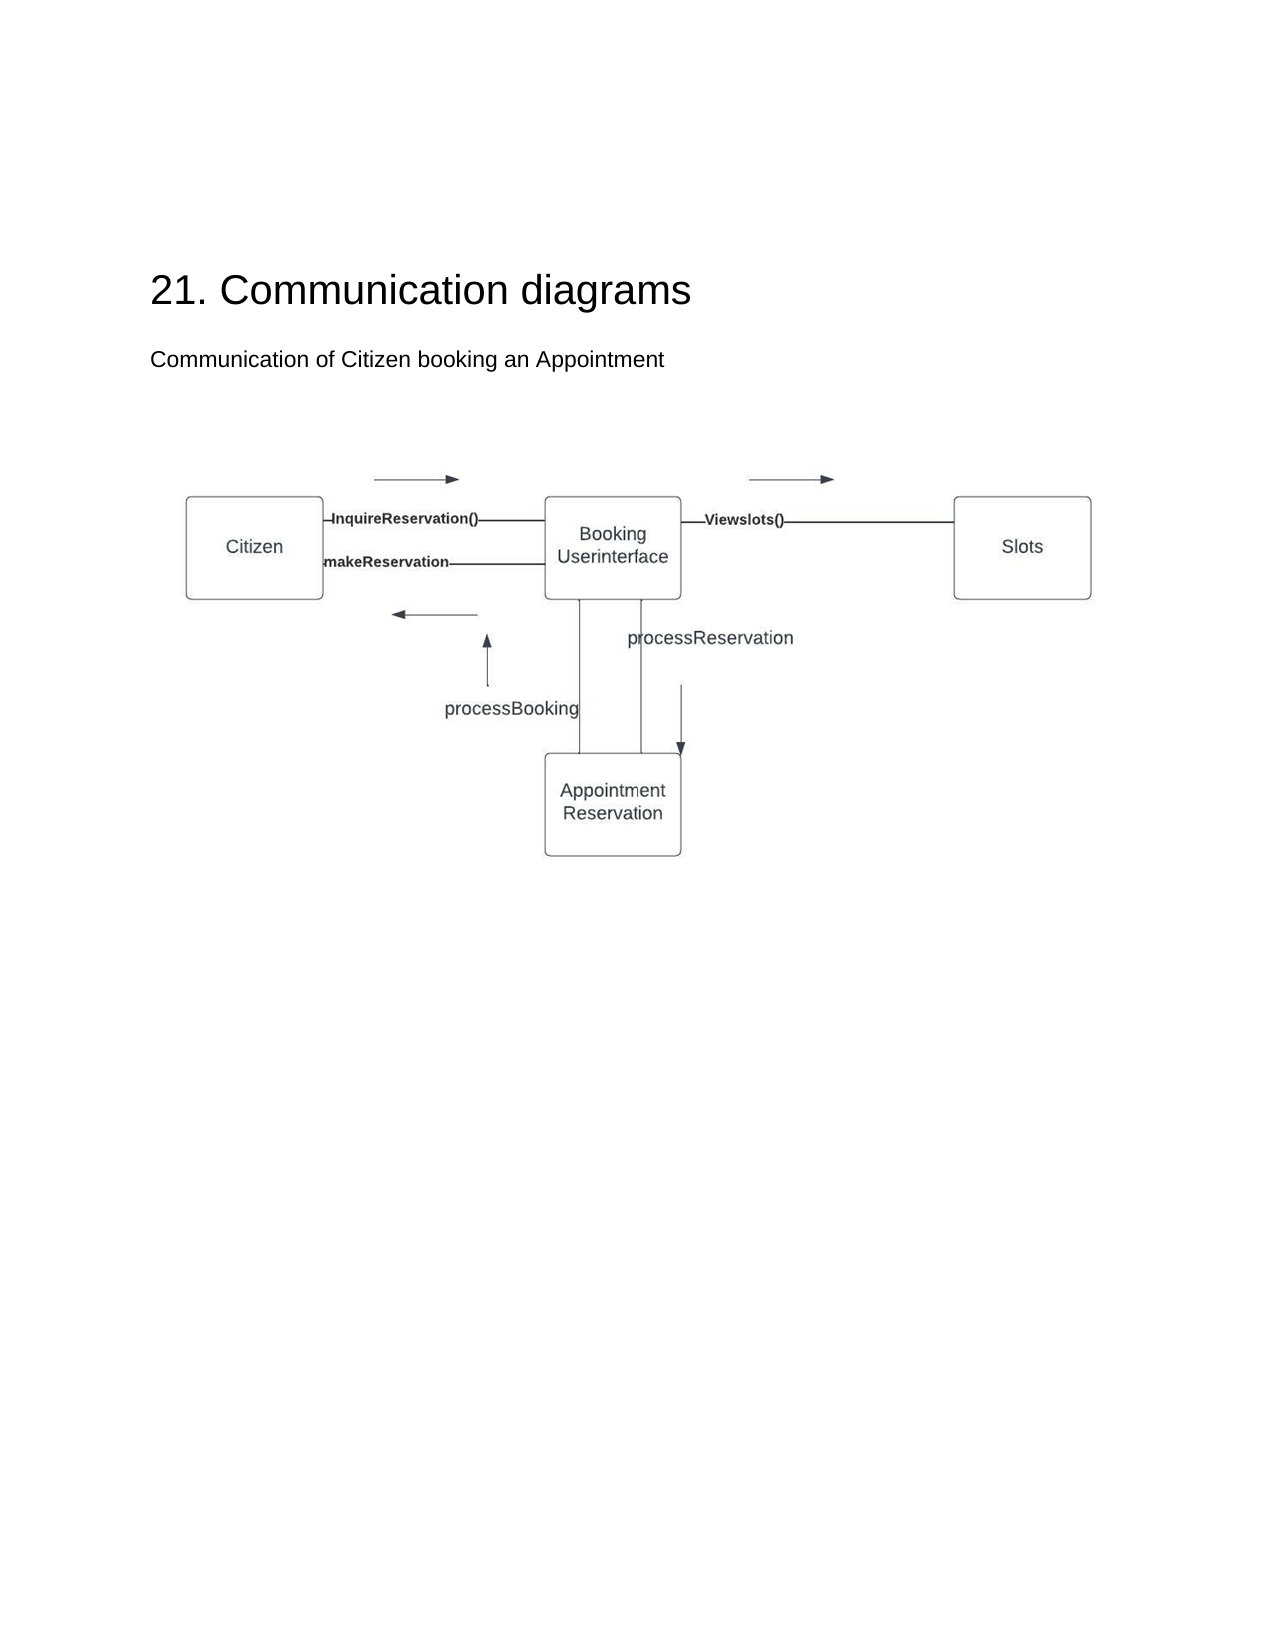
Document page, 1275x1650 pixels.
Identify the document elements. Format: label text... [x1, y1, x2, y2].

text Communication of Citizen booking an Appointment [150, 346, 1125, 372]
picture [150, 439, 1125, 892]
text 21. Communication diagrams [150, 266, 1125, 313]
